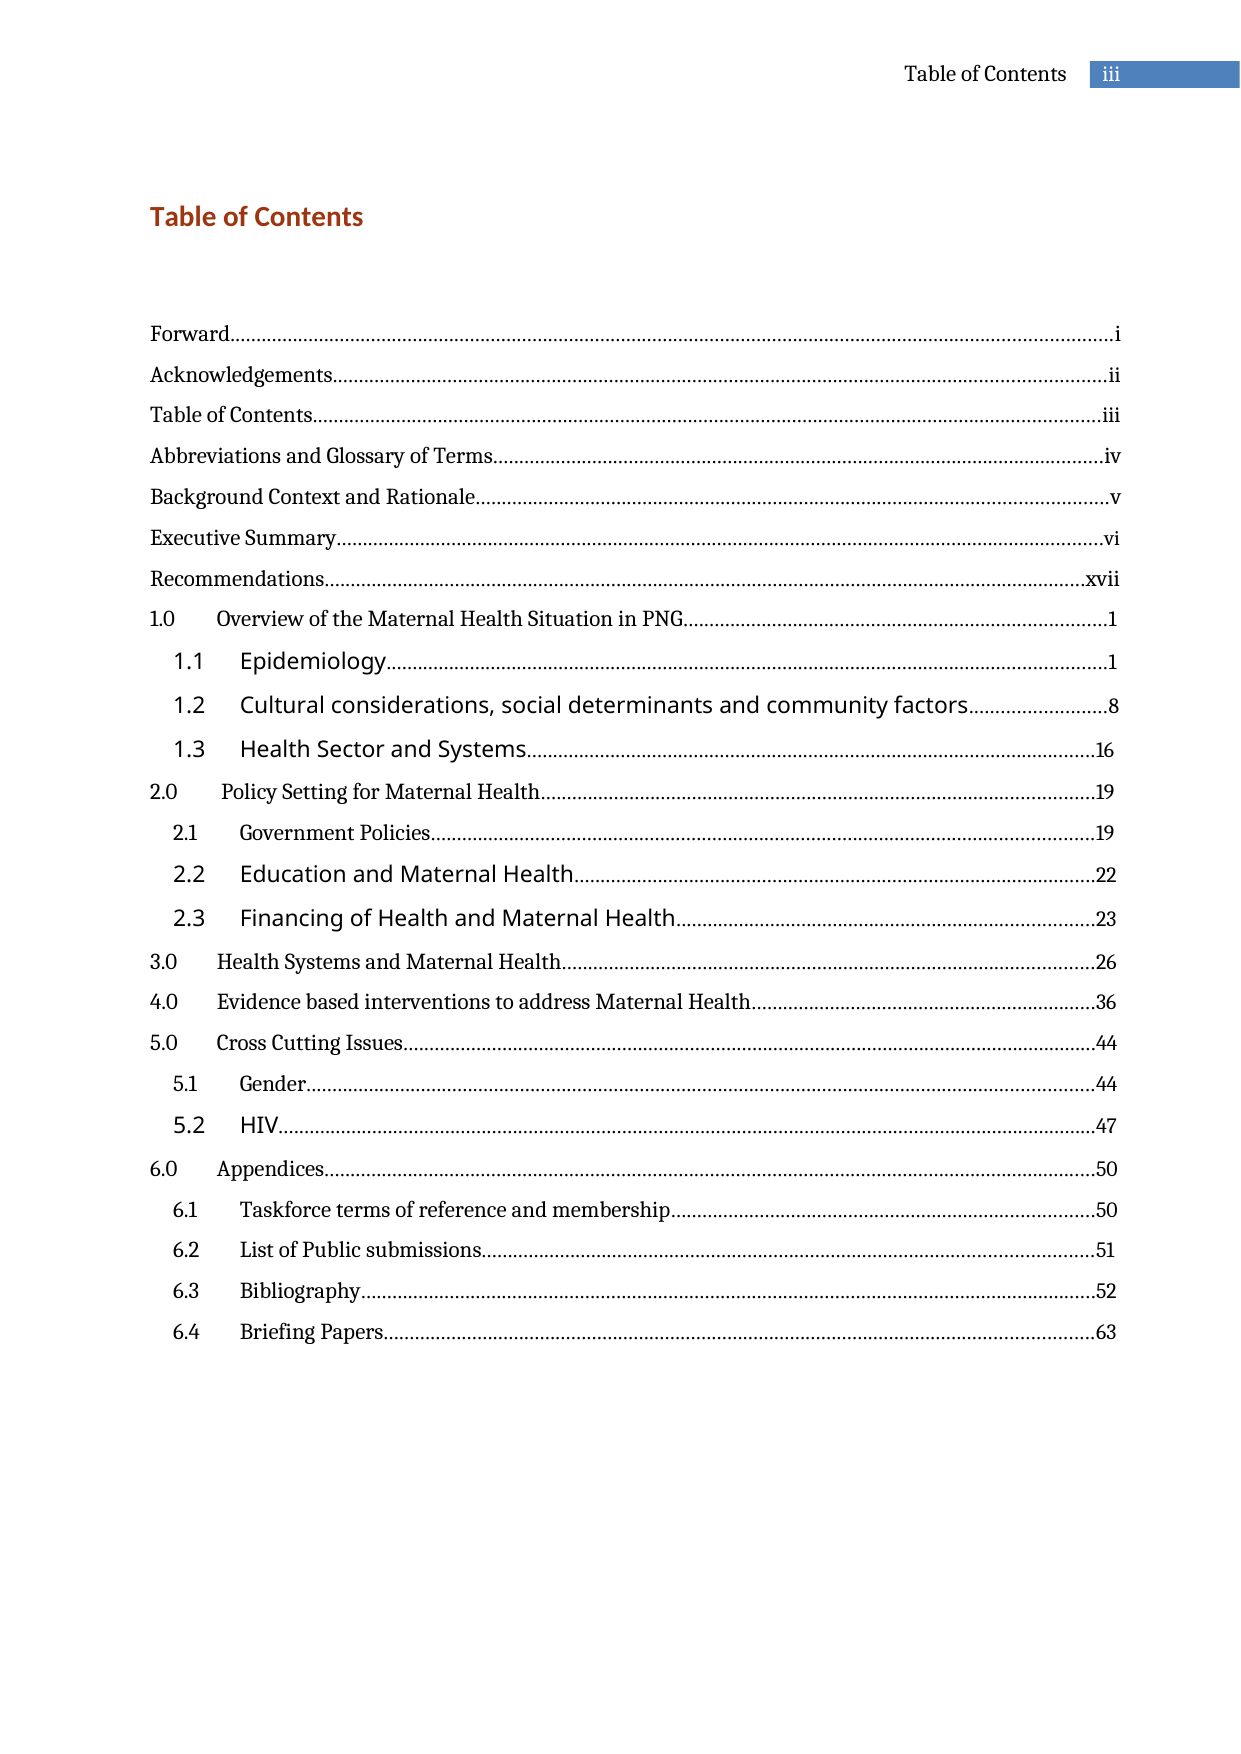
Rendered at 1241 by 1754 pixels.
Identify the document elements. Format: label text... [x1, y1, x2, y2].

text 6.0 Appendices 50 [150, 1156, 1125, 1182]
text 5.2 HIV 47 [173, 1109, 1125, 1141]
text 2.0 Policy Setting for Maternal Health 19 [150, 779, 1125, 805]
text Recommendations xvii [150, 565, 1125, 592]
text Abbreviations and Glossary of Terms iv [150, 443, 1125, 469]
text 5.1 Gender 44 [173, 1071, 1125, 1097]
text 1.0 Overview of the Maternal Health Situation in PNG 1 [150, 606, 1125, 632]
text 6.3 Bibliography 52 [173, 1278, 1125, 1304]
text 6.4 Briefing Papers 63 [173, 1319, 1125, 1345]
text 3.0 Health Systems and Maternal Health 26 [150, 948, 1125, 975]
text 2.1 Government Policies 19 [173, 819, 1125, 846]
text 5.0 Cross Cutting Issues 44 [150, 1030, 1125, 1056]
text 6.1 Taskforce terms of reference and membership 50 [173, 1196, 1125, 1223]
text 1.1 Epidemiology 1 [173, 645, 1125, 676]
text Table of Contents iii [904, 61, 1125, 87]
text Forward i [150, 321, 1125, 347]
text 1.2 Cultural considerations, social determinants and community factors 8 [173, 689, 1125, 720]
text 2.2 Education and Maternal Health 22 [173, 858, 1125, 889]
text 2.3 Financing of Health and Maternal Health 23 [173, 902, 1125, 933]
text Table of Contents iii [150, 402, 1125, 428]
text 4.0 Evidence based interventions to address Maternal Health 36 [150, 989, 1125, 1016]
text Acknowledgements ii [150, 361, 1125, 388]
text Executive Summary vi [150, 524, 1125, 551]
text Table of Contents [150, 198, 1125, 234]
picture [1089, 61, 1240, 88]
text Background Context and Rationale v [150, 484, 1125, 510]
text 6.2 List of Public submissions 51 [173, 1237, 1125, 1263]
text 1.3 Health Sector and Systems 16 [173, 733, 1125, 764]
